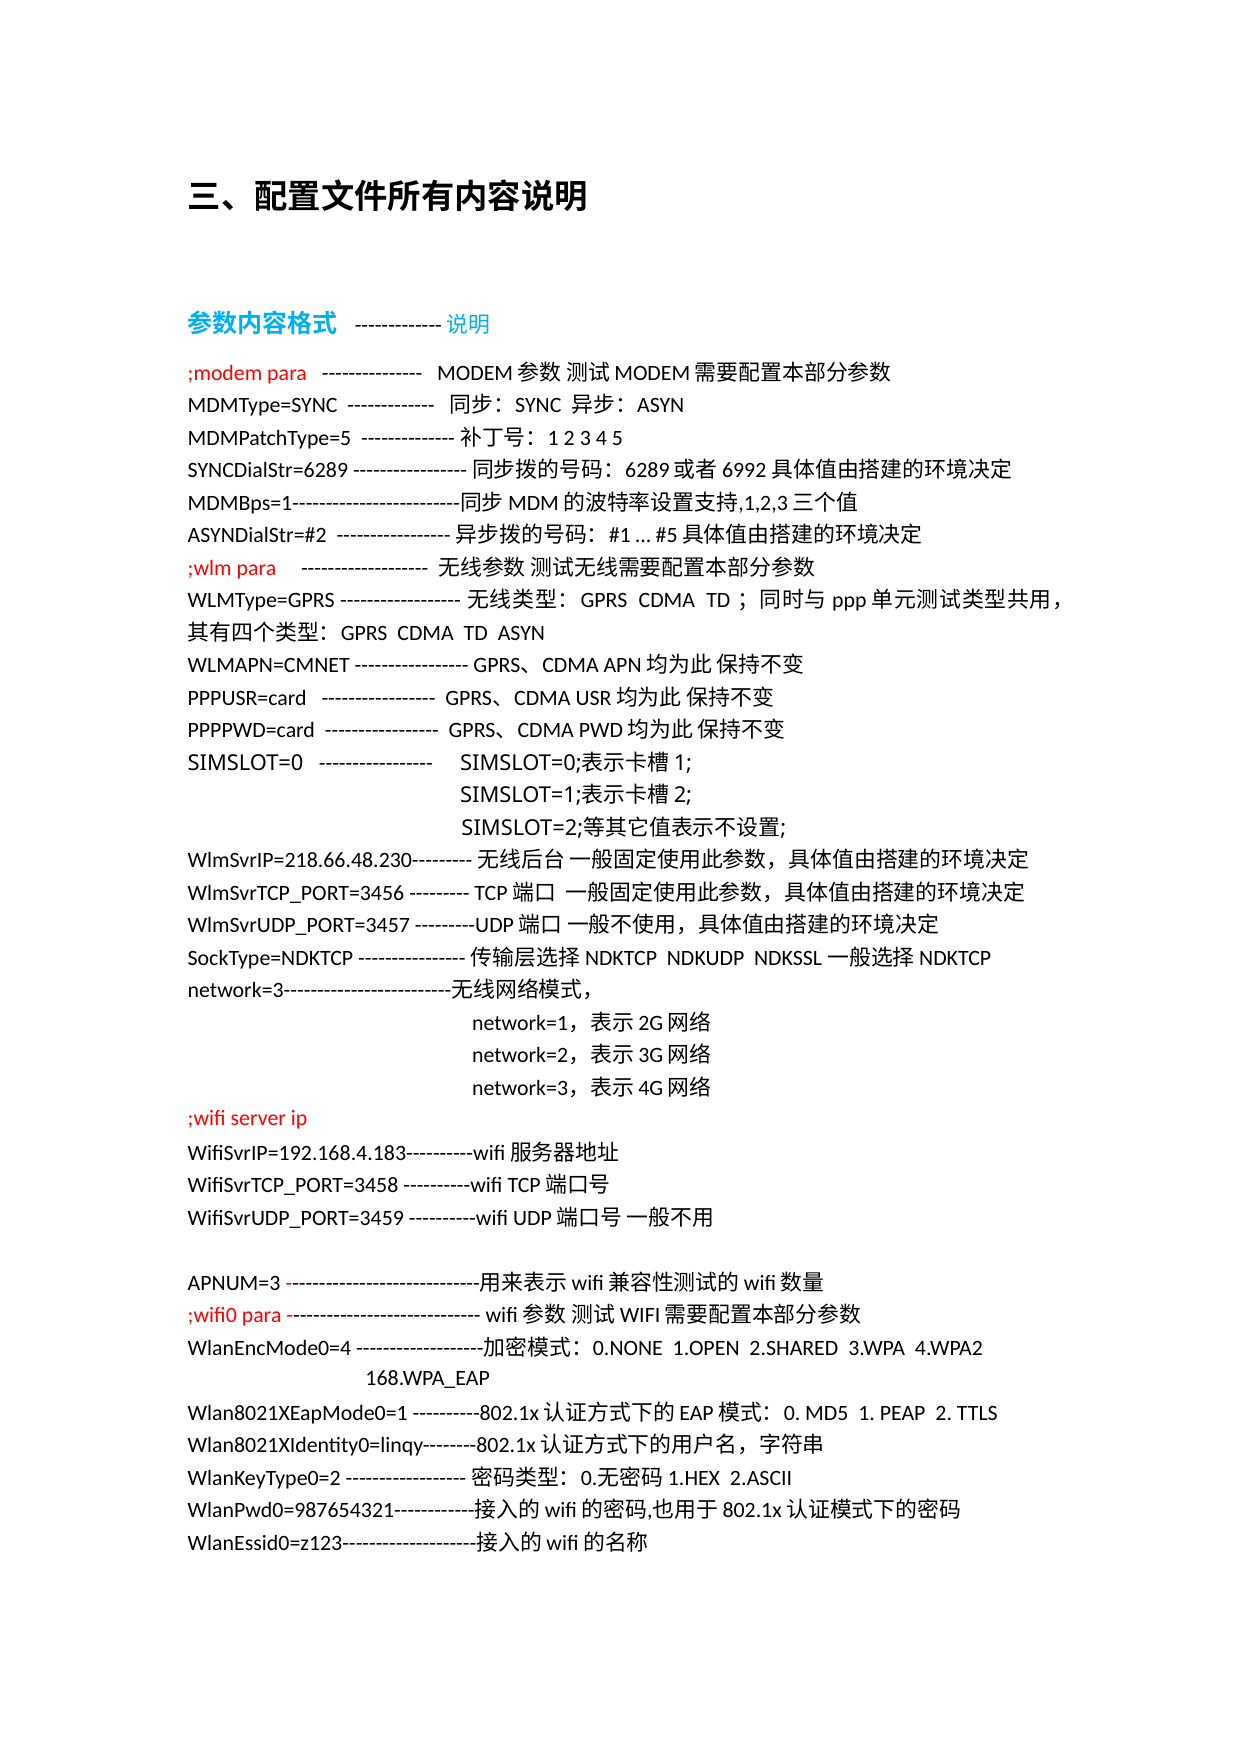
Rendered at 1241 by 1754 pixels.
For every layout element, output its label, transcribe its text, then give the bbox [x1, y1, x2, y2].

text SIMSLOT=2;等其它值表示不设置; [450, 809, 1053, 842]
text WifiSvrUDP_PORT=3459 ----------wifi UDP端口号 一般不用 [187, 1199, 1053, 1232]
text SockType=NDKTCP ---------------- 传输层选择 NDKTCP NDKUDP NDKSSL 一般选择NDKTCP [187, 939, 1053, 972]
text WifiSvrIP=192.168.4.183----------wifi服务器地址 [187, 1134, 1053, 1167]
text network=2，表示3G网络 [187, 1037, 1053, 1069]
text PPPPWD=card ----------------- GPRS、CDMA PWD均为此 保持不变 [187, 712, 1053, 744]
text ASYNDialStr=#2 ----------------- 异步拨的号码：#1 … #5具体值由搭建的环境决定 [187, 517, 1053, 549]
text ;wlm para ------------------- 无线参数 测试无线需要配置本部分参数 [187, 549, 1053, 582]
text 168.WPA_EAP [187, 1362, 1053, 1394]
text Wlan8021XIdentity0=linqy--------802.1x认证方式下的用户名，字符串 [187, 1427, 1053, 1459]
text ;wifi server ip [187, 1102, 1053, 1134]
text WlanPwd0=987654321------------接入的wifi的密码,也用于802.1x认证模式下的密码 [187, 1492, 1053, 1524]
text WlanKeyType0=2 ------------------ 密码类型：0.无密码 1.HEX 2.ASCII [187, 1459, 1053, 1492]
list 参数内容格式 ------------- 说明 [187, 289, 1053, 354]
text MDMType=SYNC ------------- 同步：SYNC 异步：ASYN [187, 387, 1053, 419]
text WlanEssid0=z123--------------------接入的wifi的名称 [187, 1524, 1053, 1557]
subtitle 三、配置文件所有内容说明 [187, 162, 1053, 227]
text network=3-------------------------无线网络模式， [187, 972, 1053, 1004]
text ;wifi0 para ----------------------------- wifi 参数 测试WIFI需要配置本部分参数 [187, 1297, 1053, 1329]
text network=1，表示2G网络 [187, 1004, 1053, 1037]
text WlmSvrIP=218.66.48.230--------- 无线后台 一般固定使用此参数，具体值由搭建的环境决定 [187, 842, 1053, 874]
text PPPUSR=card ----------------- GPRS、CDMA USR均为此 保持不变 [187, 679, 1053, 712]
text ;modem para --------------- MODEM参数 测试MODEM需要配置本部分参数 [187, 354, 1053, 387]
text WifiSvrTCP_PORT=3458 ----------wifi TCP端口号 [187, 1167, 1053, 1199]
text APNUM=3 -----------------------------用来表示wifi兼容性测试的wifi数量 [187, 1264, 1053, 1297]
text SIMSLOT=1;表示卡槽2; [450, 777, 1053, 809]
text WLMType=GPRS ------------------ 无线类型：GPRS CDMA TD ；同时与ppp单元测试类型共用，其有四个类型：GPRS CDMA TD ASYN [187, 582, 1053, 647]
text MDMPatchType=5 -------------- 补丁号：1 2 3 4 5 [187, 419, 1053, 452]
text WlmSvrUDP_PORT=3457 ---------UDP端口 一般不使用，具体值由搭建的环境决定 [187, 907, 1053, 939]
text SYNCDialStr=6289 ----------------- 同步拨的号码：6289或者6992 具体值由搭建的环境决定 [187, 452, 1053, 484]
text MDMBps=1-------------------------同步MDM的波特率设置支持,1,2,3三个值 [187, 484, 1053, 517]
text WlmSvrTCP_PORT=3456 --------- TCP端口 一般固定使用此参数，具体值由搭建的环境决定 [187, 874, 1053, 907]
text SIMSLOT=0 ----------------- SIMSLOT=0;表示卡槽1; [187, 744, 1053, 777]
text network=3，表示4G网络 [187, 1069, 1053, 1102]
text Wlan8021XEapMode0=1 ----------802.1x认证方式下的EAP模式：0. MD5 1. PEAP 2. TTLS [187, 1394, 1053, 1427]
text WLMAPN=CMNET ----------------- GPRS、CDMA APN均为此 保持不变 [187, 647, 1053, 679]
text WlanEncMode0=4 -------------------加密模式：0.NONE 1.OPEN 2.SHARED 3.WPA 4.WPA2 [187, 1329, 1053, 1362]
